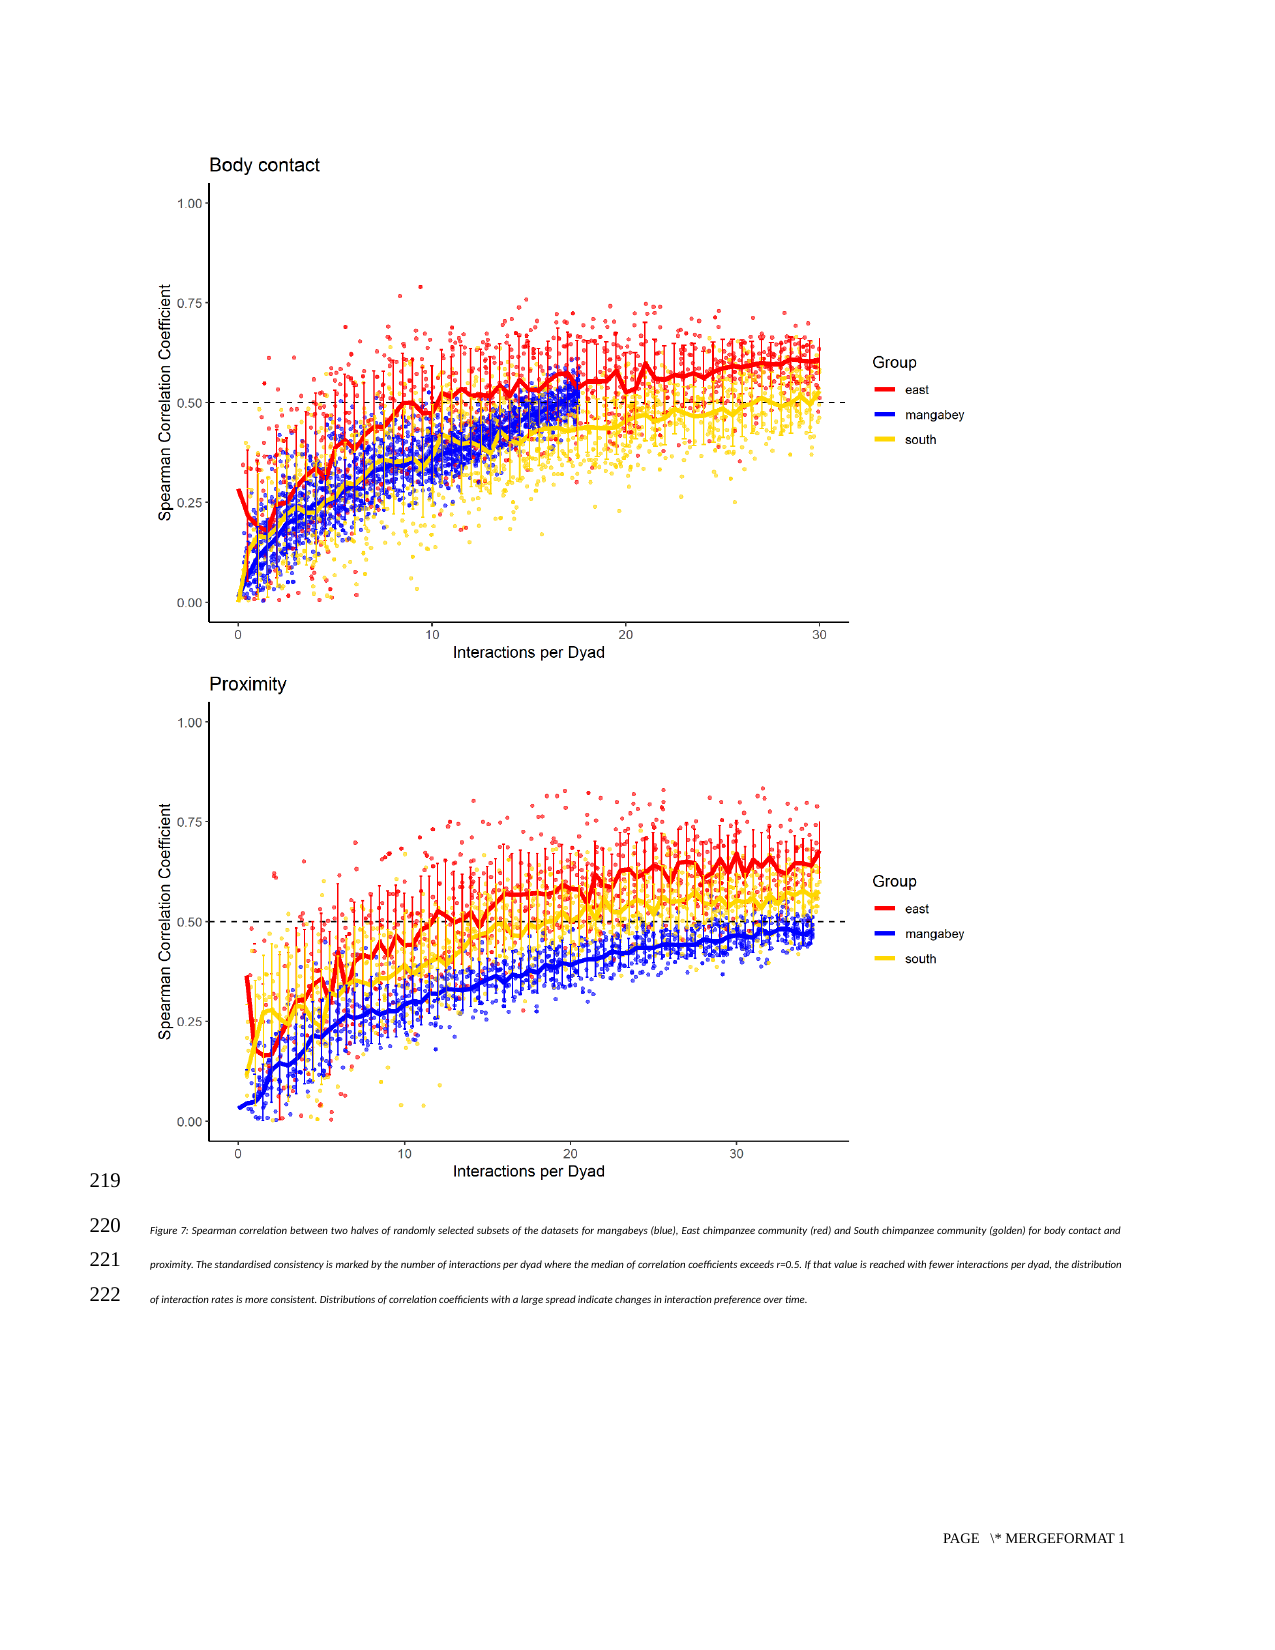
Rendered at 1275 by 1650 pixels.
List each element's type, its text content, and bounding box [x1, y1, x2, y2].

text Figure 7: Spearman correlation between two halves of randomly selected subsets of the datasets for mangabeys (blue), East chimpanzee community (red) and South chimpanzee community (golden) for body contact and proximity. The standardised consistency is marked by the number of interactions per dyad where the median of correlation coefficients exceeds r=0.5. If that value is reached with fewer interactions per dyad, the distribution of interaction rates is more consistent. Distributions of correlation coefficients with a large spread indicate changes in interaction preference over time. [150, 1214, 1125, 1306]
picture [150, 150, 980, 1187]
